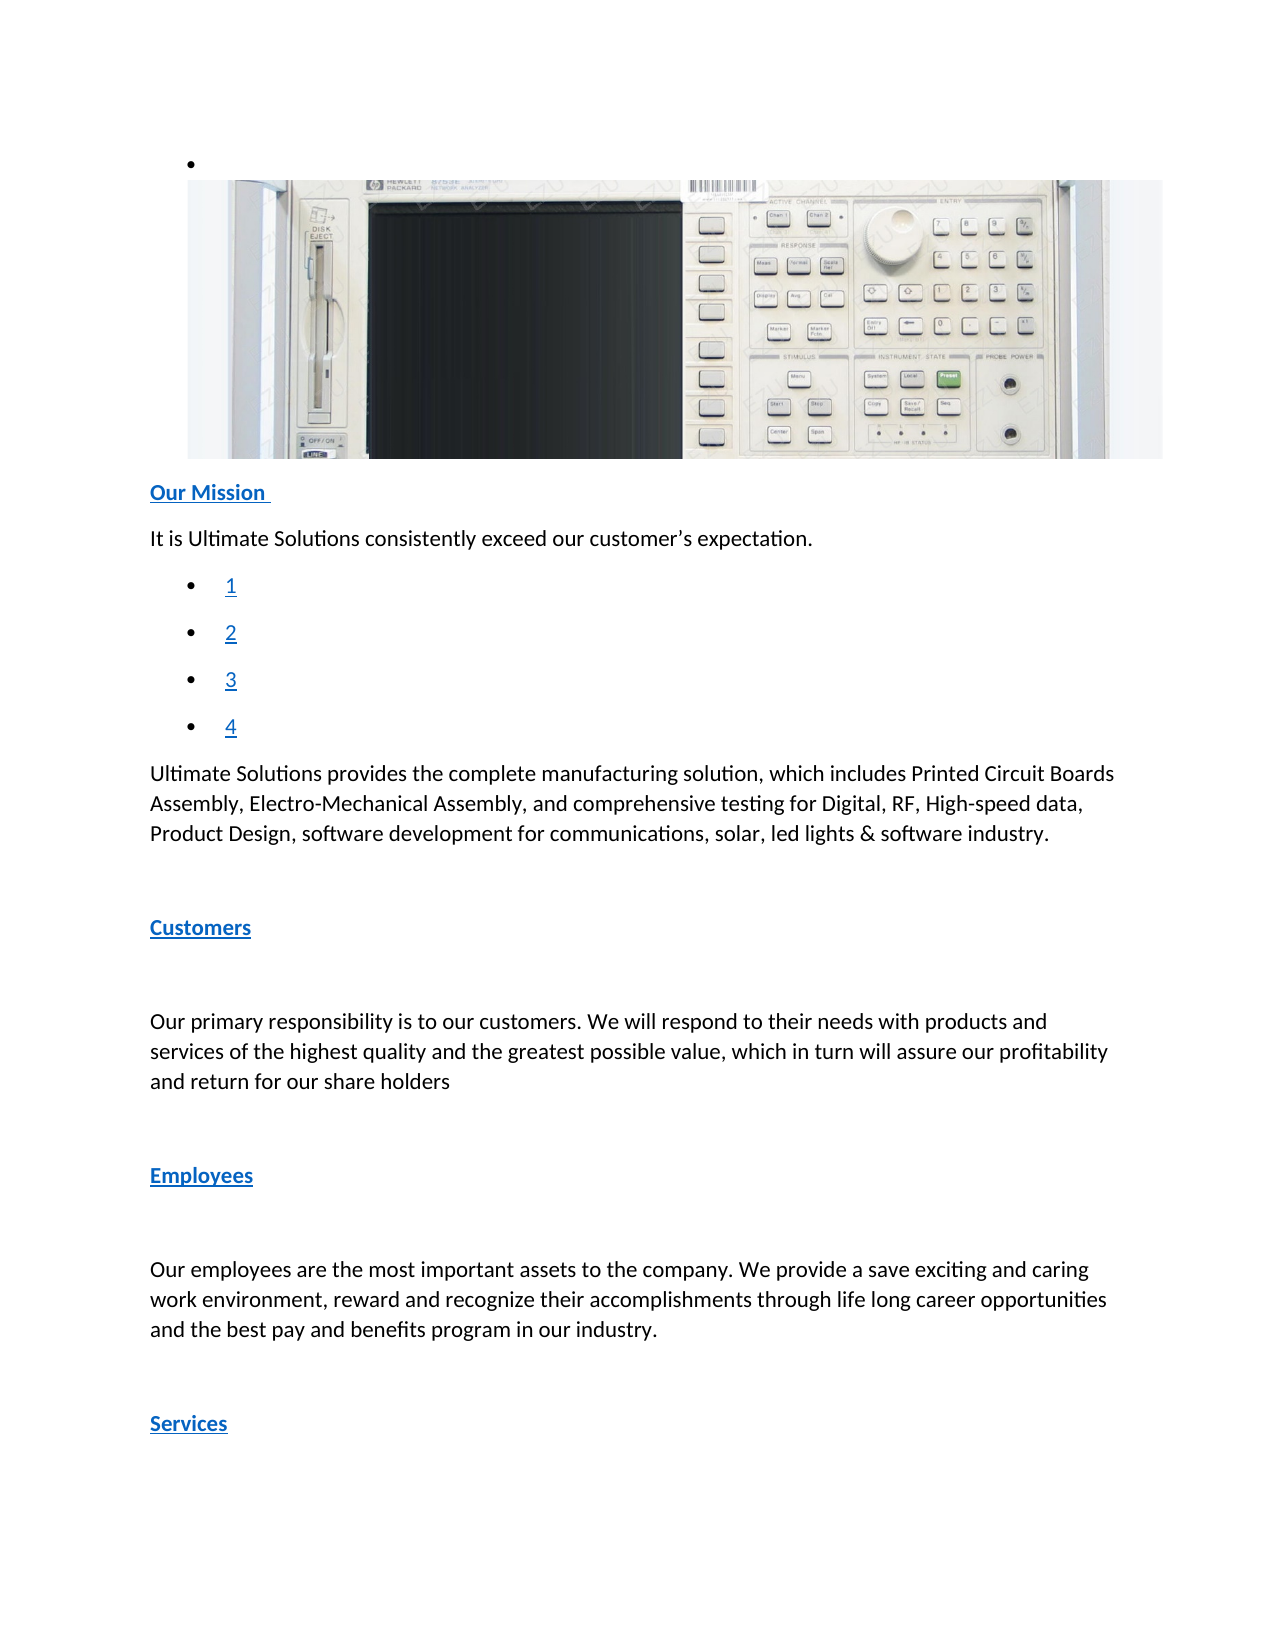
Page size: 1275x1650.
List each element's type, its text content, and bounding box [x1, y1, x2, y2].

list 3 [187, 665, 1125, 693]
text Ultimate Solutions provides the complete manufacturing solution, which includes Printed Circuit Boards Assembly, Electro-Mechanical Assembly, and comprehensive testing for Digital, RF, High-speed data, Product Design, software development for communications, solar, led lights & software industry. [150, 759, 1125, 847]
list 4 [187, 712, 1125, 740]
list 1 [187, 571, 1125, 599]
text Our employees are the most important assets to the company. We provide a save exciting and caring work environment, reward and recognize their accomplishments through life long career opportunities and the best pay and benefits program in our industry. [150, 1255, 1125, 1343]
text Services [150, 1409, 1125, 1437]
text Our primary responsibility is to our customers. We will respond to their needs with products and services of the highest quality and the greatest possible value, which in turn will assure our profitability and return for our share holders [150, 1007, 1125, 1095]
picture [187, 180, 1163, 459]
text Customers [150, 913, 1125, 941]
text Our Mission [150, 478, 1125, 506]
list 2 [187, 618, 1125, 646]
text It is Ultimate Solutions consistently exceed our customer’s expectation. [150, 524, 1125, 553]
text Employees [150, 1161, 1125, 1189]
